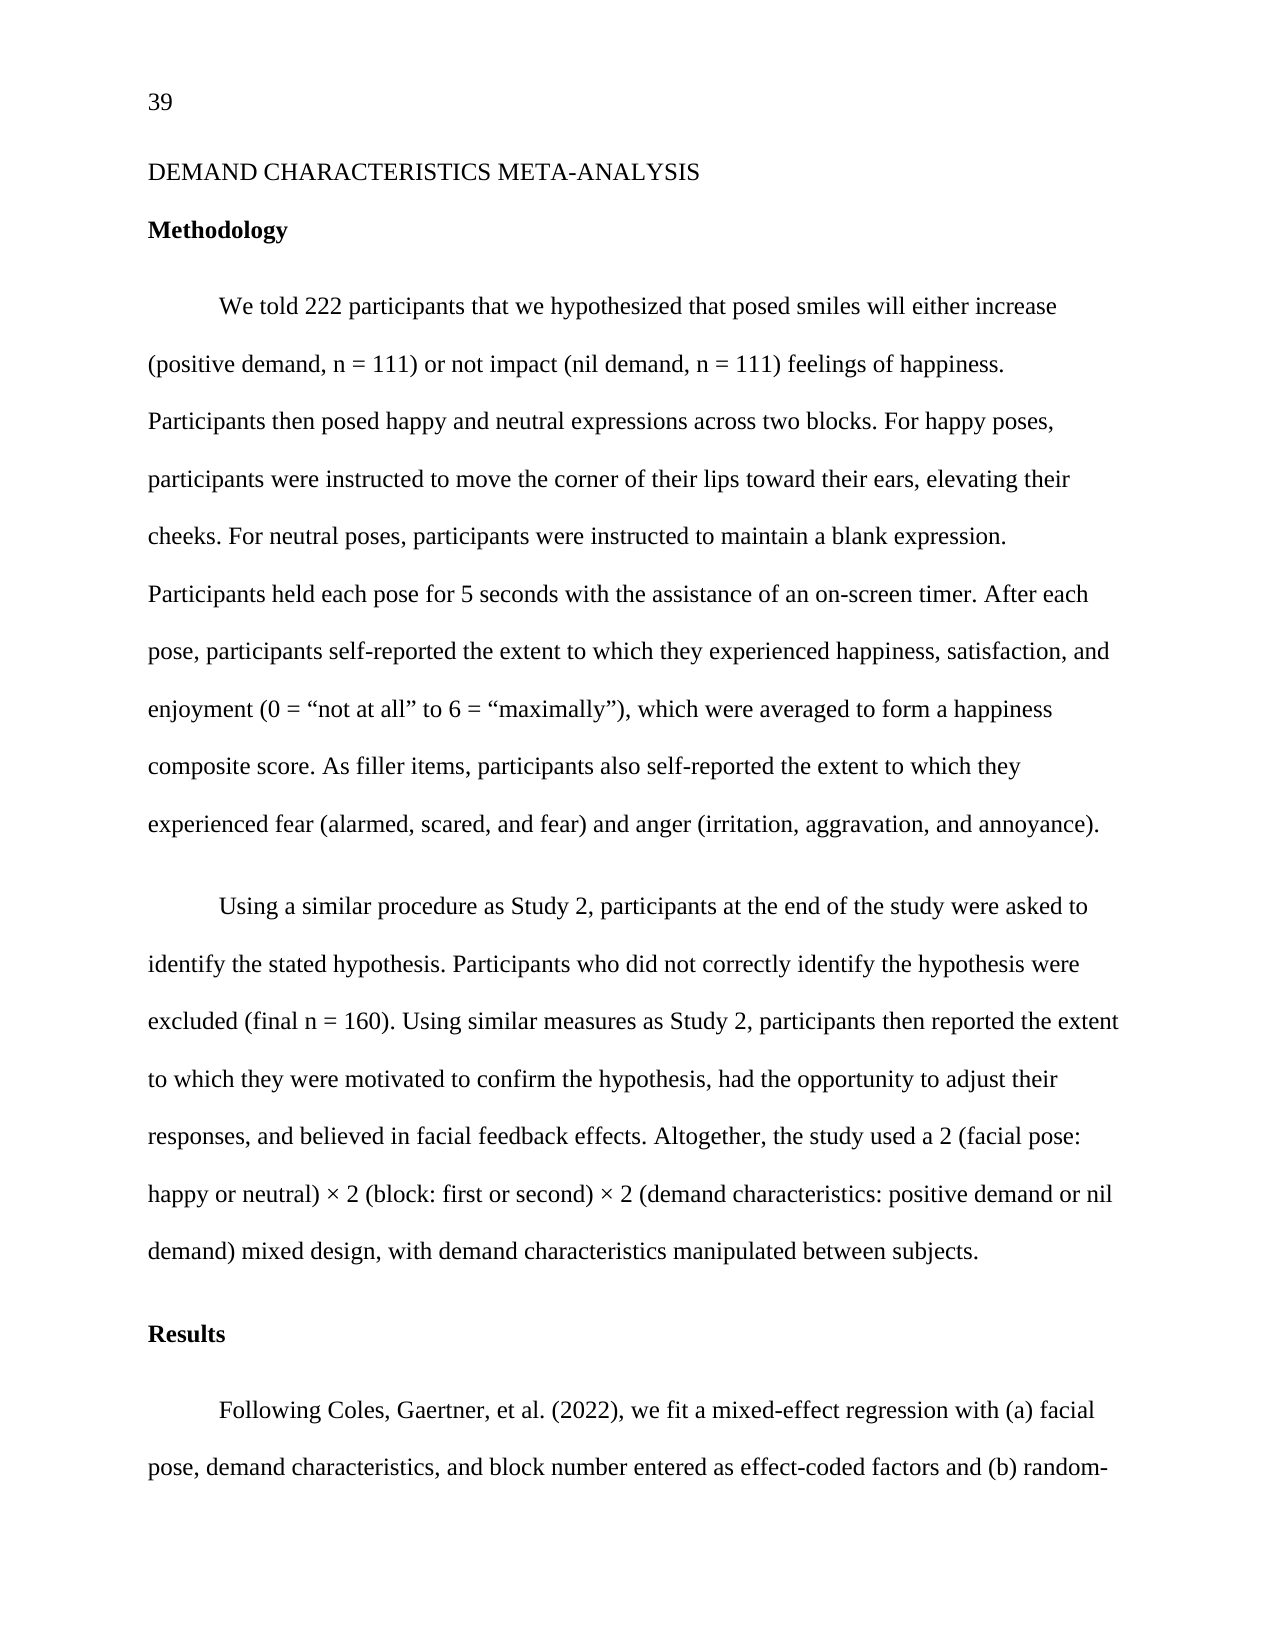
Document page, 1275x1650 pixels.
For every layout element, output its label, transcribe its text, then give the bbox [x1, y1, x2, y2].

text Using a similar procedure as Study 2, participants at the end of the study were asked to identify the stated hypothesis. Participants who did not correctly identify the hypothesis were excluded (final n = 160). Using similar measures as Study 2, participants then reported the extent to which they were motivated to confirm the hypothesis, had the opportunity to adjust their responses, and believed in facial feedback effects. Altogether, the study used a 2 (facial pose: happy or neutral) × 2 (block: first or second) × 2 (demand characteristics: positive demand or nil demand) mixed design, with demand characteristics manipulated between subjects. [148, 891, 1127, 1265]
text We told 222 participants that we hypothesized that posed smiles will either increase (positive demand, n = 111) or not impact (nil demand, n = 111) feelings of happiness. Participants then posed happy and neutral expressions across two blocks. For happy poses, participants were instructed to move the corner of their lips toward their ears, elevating their cheeks. For neutral poses, participants were instructed to maintain a blank expression. Participants held each pose for 5 seconds with the assistance of an on-screen timer. After each pose, participants self-reported the extent to which they experienced happiness, satisfaction, and enjoyment (0 = “not at all” to 6 = “maximally”), which were averaged to form a happiness composite score. As filler items, participants also self-reported the extent to which they experienced fear (alarmed, scared, and fear) and anger (irritation, aggravation, and annoyance). [148, 291, 1127, 837]
subtitle Methodology [148, 215, 1127, 244]
subtitle Results [148, 1319, 1127, 1347]
